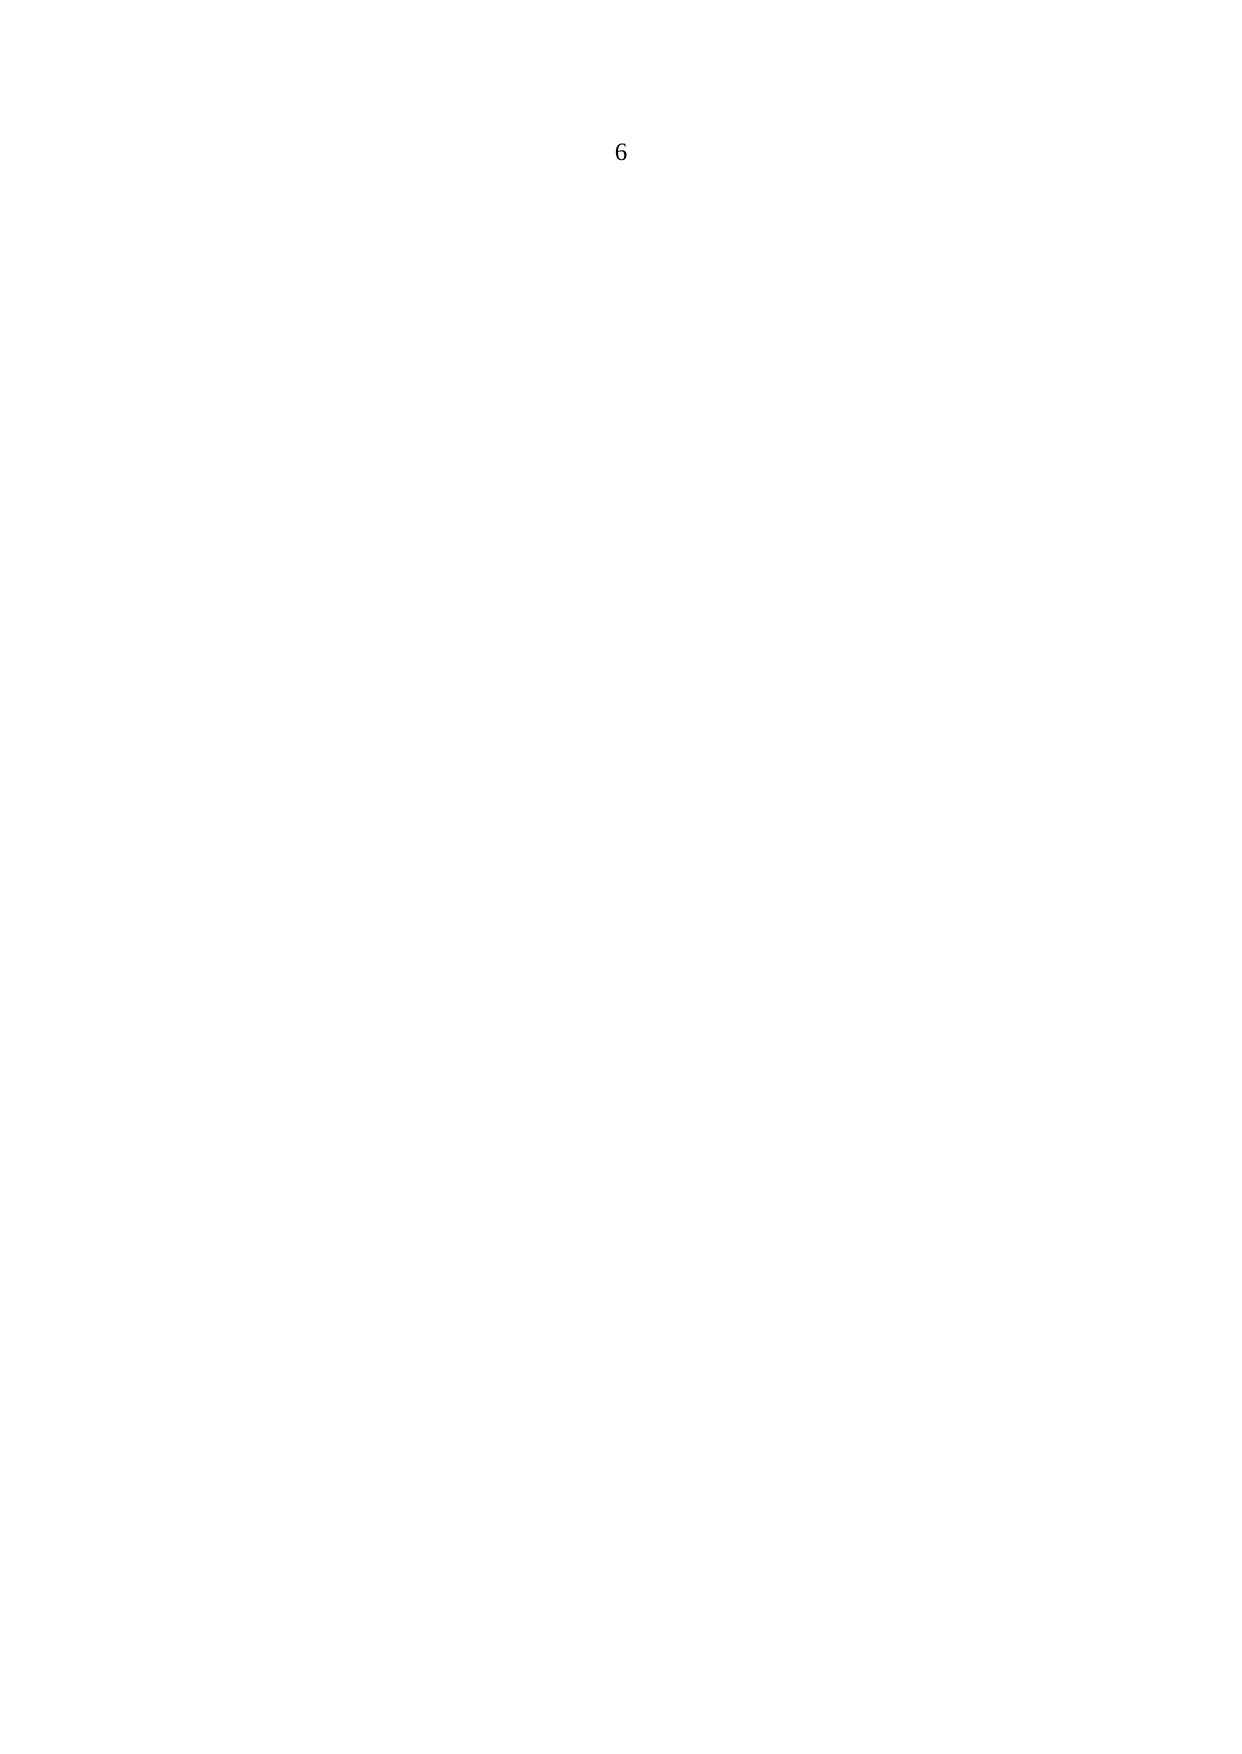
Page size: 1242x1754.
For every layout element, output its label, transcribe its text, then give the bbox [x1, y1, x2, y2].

text 6 [610, 137, 631, 166]
